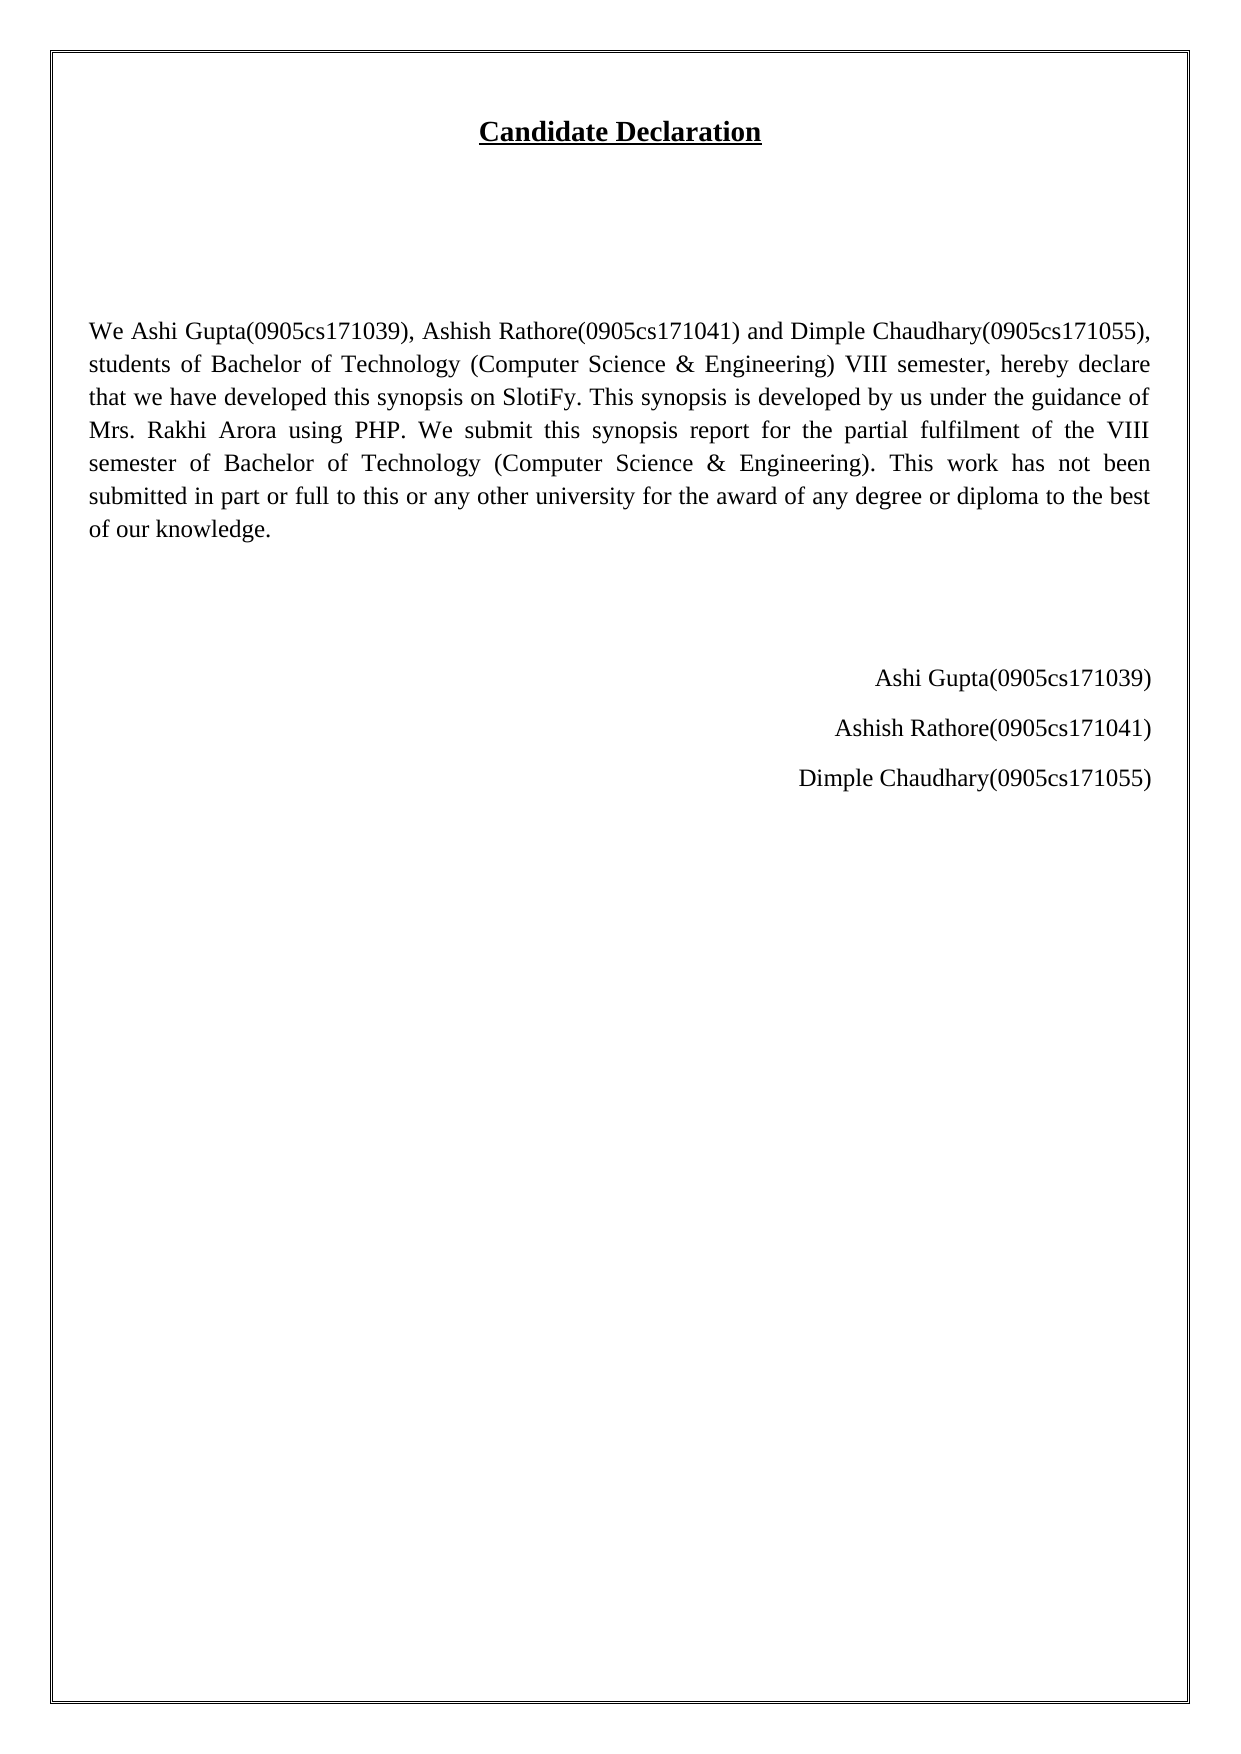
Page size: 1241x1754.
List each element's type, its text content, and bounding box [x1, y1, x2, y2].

text Ashi Gupta(0905cs171039) [89, 663, 1152, 692]
text Candidate Declaration [59, 114, 1181, 148]
text Ashish Rathore(0905cs171041) [89, 713, 1152, 742]
text Dimple Chaudhary(0905cs171055) [89, 763, 1152, 791]
text We Ashi Gupta(0905cs171039), Ashish Rathore(0905cs171041) and Dimple Chaudhary(0905cs171055), students of Bachelor of Technology (Computer Science & Engineering) VIII semester, hereby declare that we have developed this synopsis on SlotiFy. This synopsis is developed by us under the guidance of Mrs. Rakhi Arora using PHP. We submit this synopsis report for the partial fulfilment of the VIII semester of Bachelor of Technology (Computer Science & Engineering). This work has not been submitted in part or full to this or any other university for the award of any degree or diploma to the best of our knowledge. [89, 316, 1152, 543]
